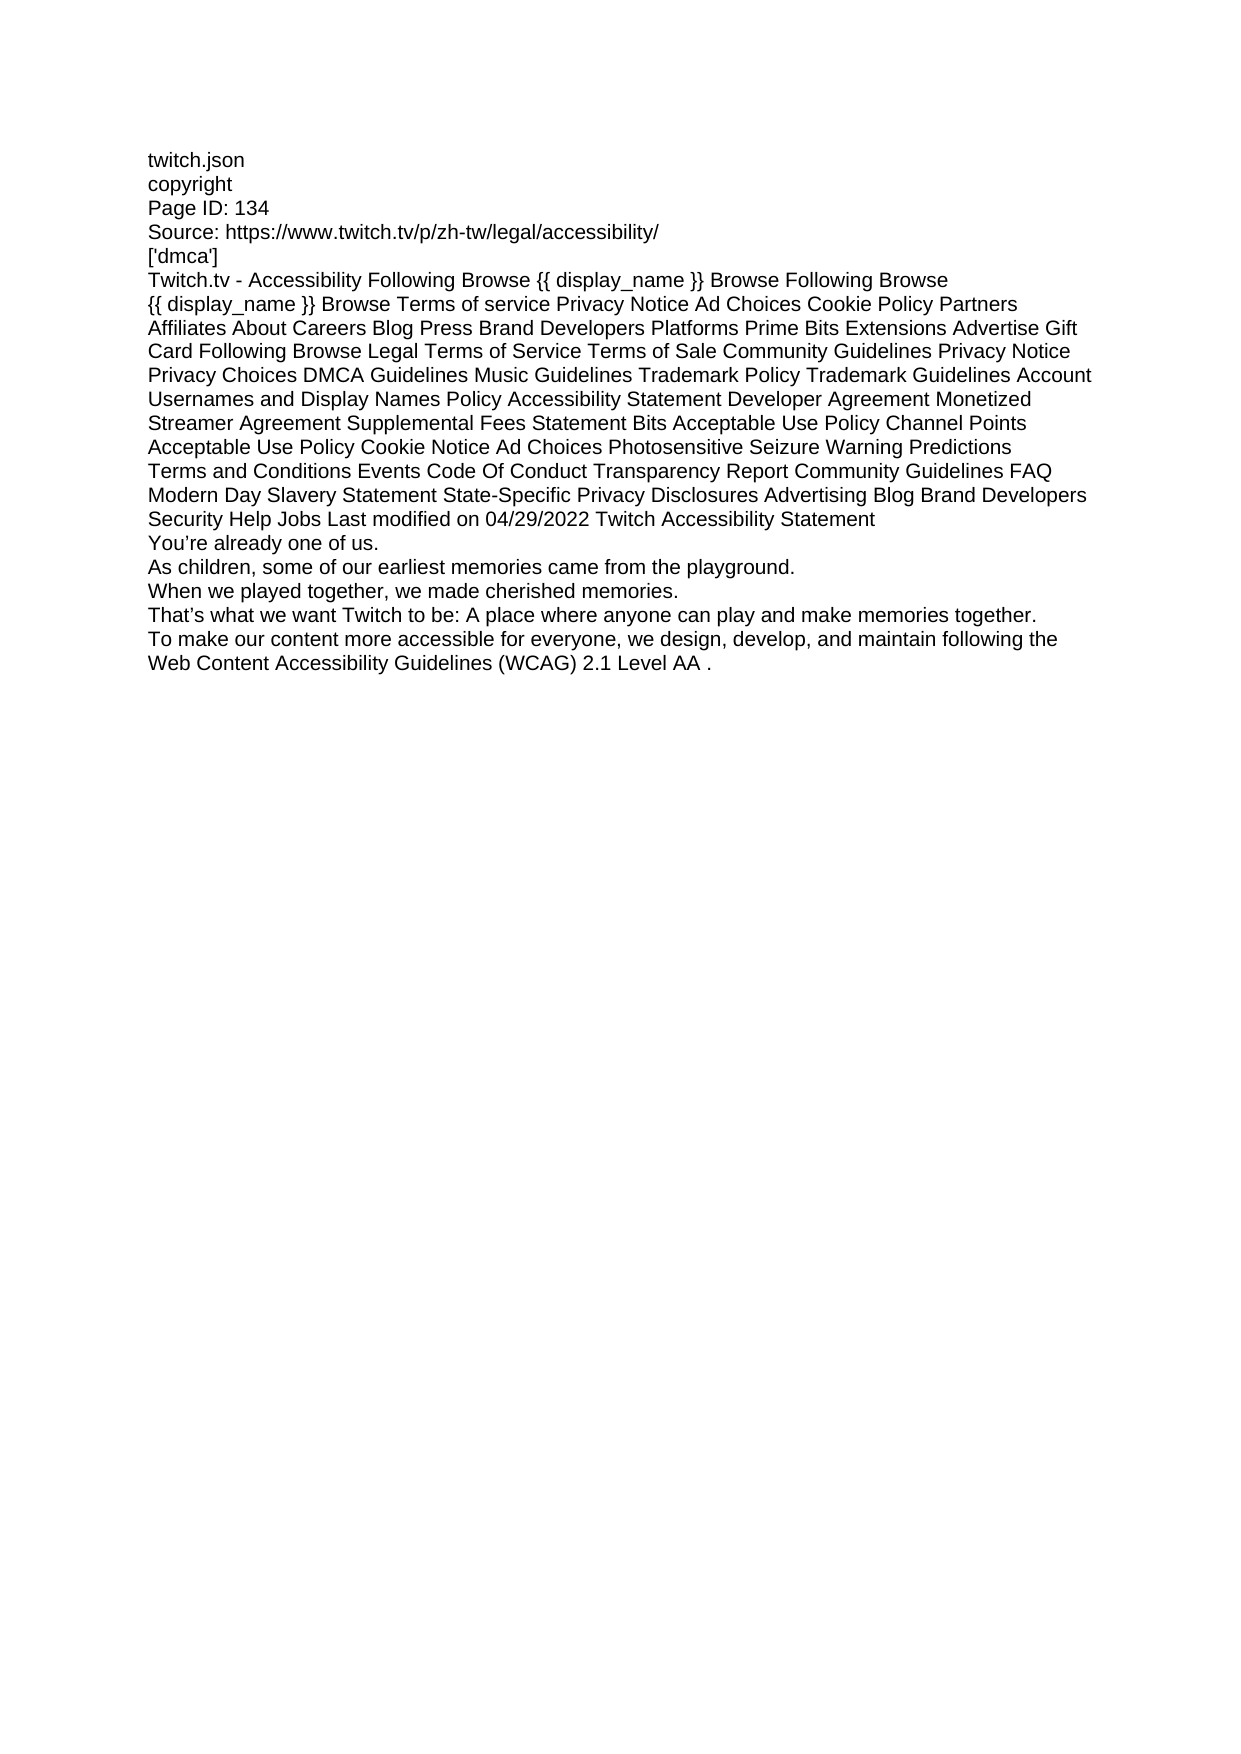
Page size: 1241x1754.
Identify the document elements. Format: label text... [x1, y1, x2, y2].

text That’s what we want Twitch to be: A place where anyone can play and make memories together. [148, 603, 1093, 627]
text Terms and Conditions Events Code Of Conduct Transparency Report Community Guidelines FAQ Modern Day Slavery Statement State-Specific Privacy Disclosures Advertising Blog Brand Developers Security Help Jobs Last modified on 04/29/2022 Twitch Accessibility Statement [148, 459, 1093, 531]
text You’re already one of us. [148, 531, 1093, 555]
text ['dmca'] [148, 243, 1093, 267]
text Page ID: 134 [148, 196, 1093, 219]
text Source: https://www.twitch.tv/p/zh-tw/legal/accessibility/ [148, 219, 1093, 243]
text Twitch.tv - Accessibility Following Browse {{ display_name }} Browse Following Browse {{ display_name }} Browse Terms of service Privacy Notice Ad Choices Cookie Policy Partners Affiliates About Careers Blog Press Brand Developers Platforms Prime Bits Extensions Advertise Gift Card Following Browse Legal Terms of Service Terms of Sale Community Guidelines Privacy Notice Privacy Choices DMCA Guidelines Music Guidelines Trademark Policy Trademark Guidelines Account Usernames and Display Names Policy Accessibility Statement Developer Agreement Monetized Streamer Agreement Supplemental Fees Statement Bits Acceptable Use Policy Channel Points Acceptable Use Policy Cookie Notice Ad Choices Photosensitive Seizure Warning Predictions [148, 267, 1093, 459]
text As children, some of our earliest memories came from the playground. [148, 555, 1093, 579]
text twitch.json [148, 148, 1093, 172]
text copyright [148, 172, 1093, 196]
text When we played together, we made cherished memories. [148, 579, 1093, 603]
text To make our content more accessible for everyone, we design, develop, and maintain following the Web Content Accessibility Guidelines (WCAG) 2.1 Level AA . [148, 627, 1093, 675]
